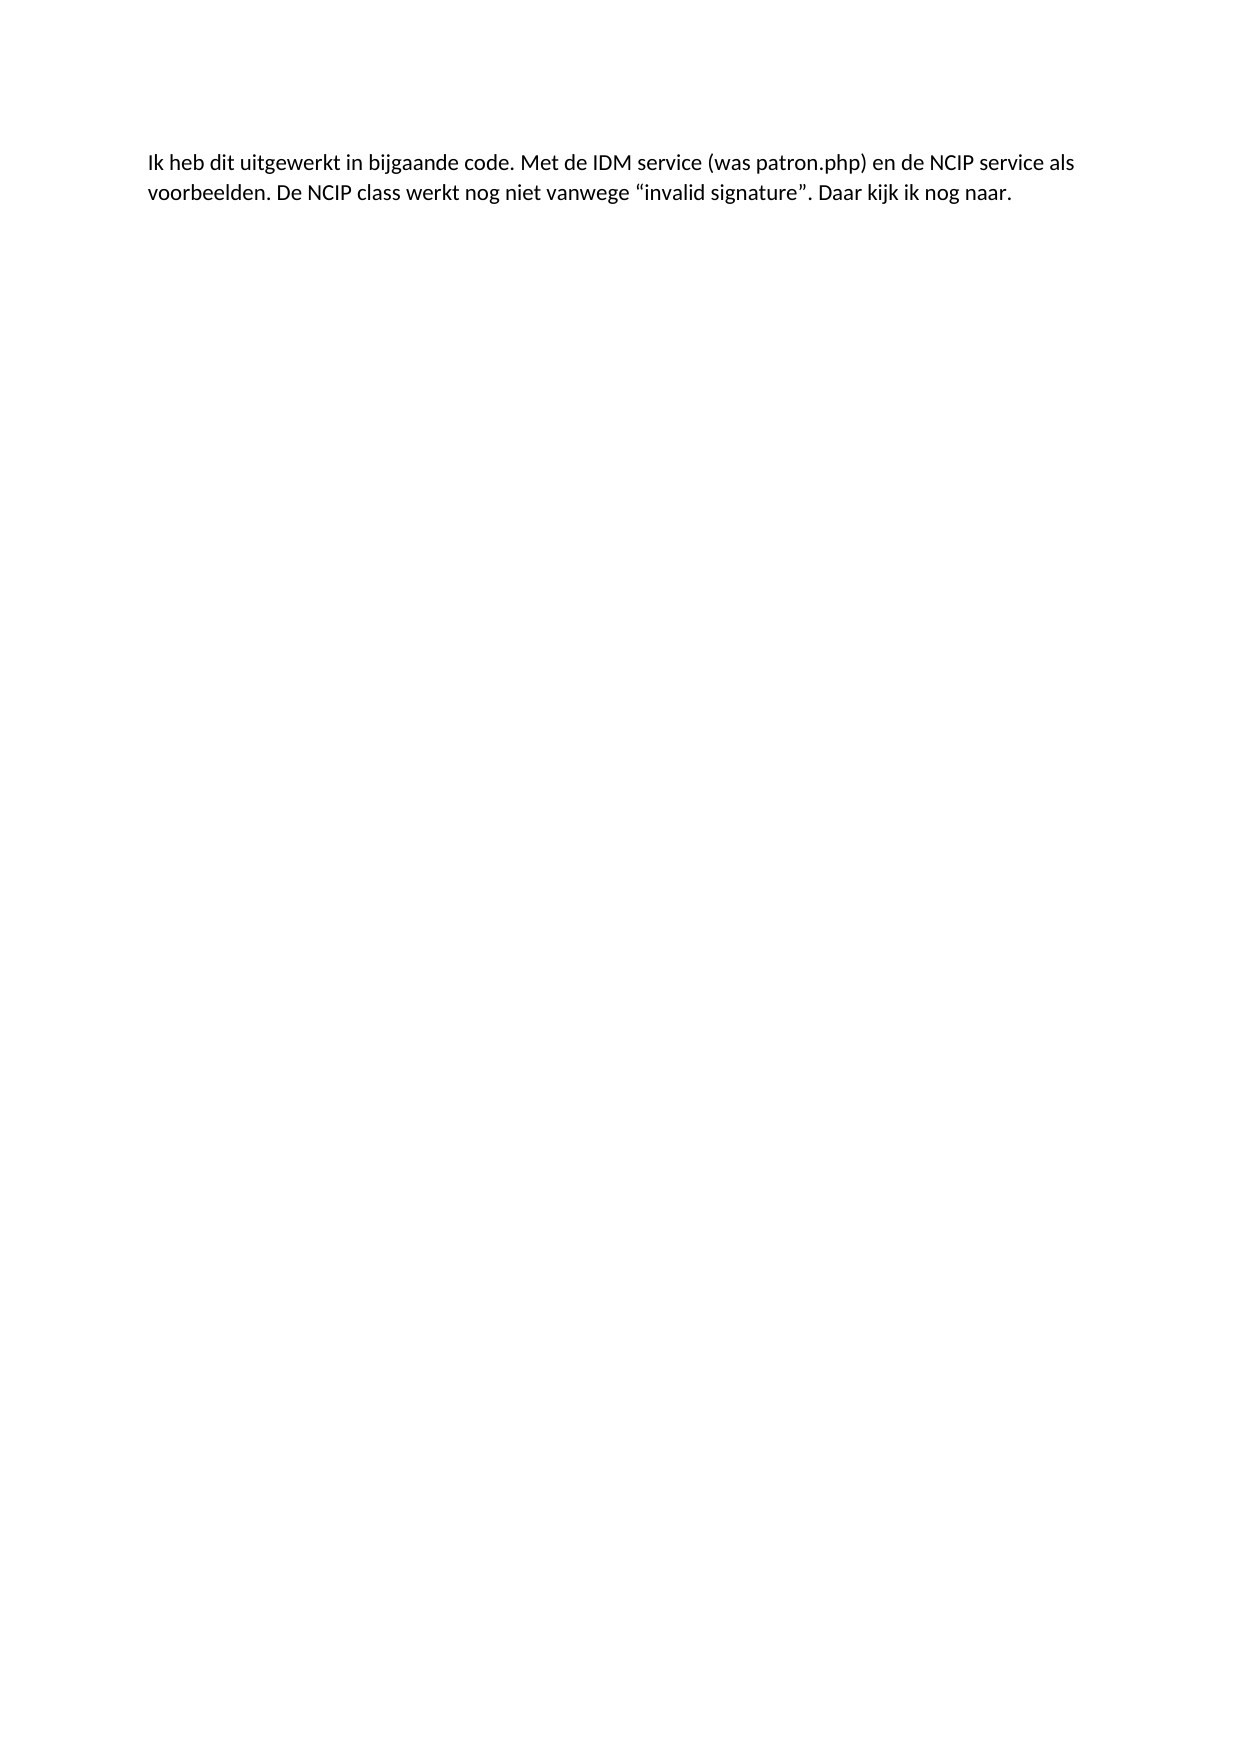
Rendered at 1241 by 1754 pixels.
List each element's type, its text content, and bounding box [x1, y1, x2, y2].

text Ik heb dit uitgewerkt in bijgaande code. Met de IDM service (was patron.php) en de NCIP service als voorbeelden. De NCIP class werkt nog niet vanwege “invalid signature”. Daar kijk ik nog naar. [148, 148, 1093, 206]
